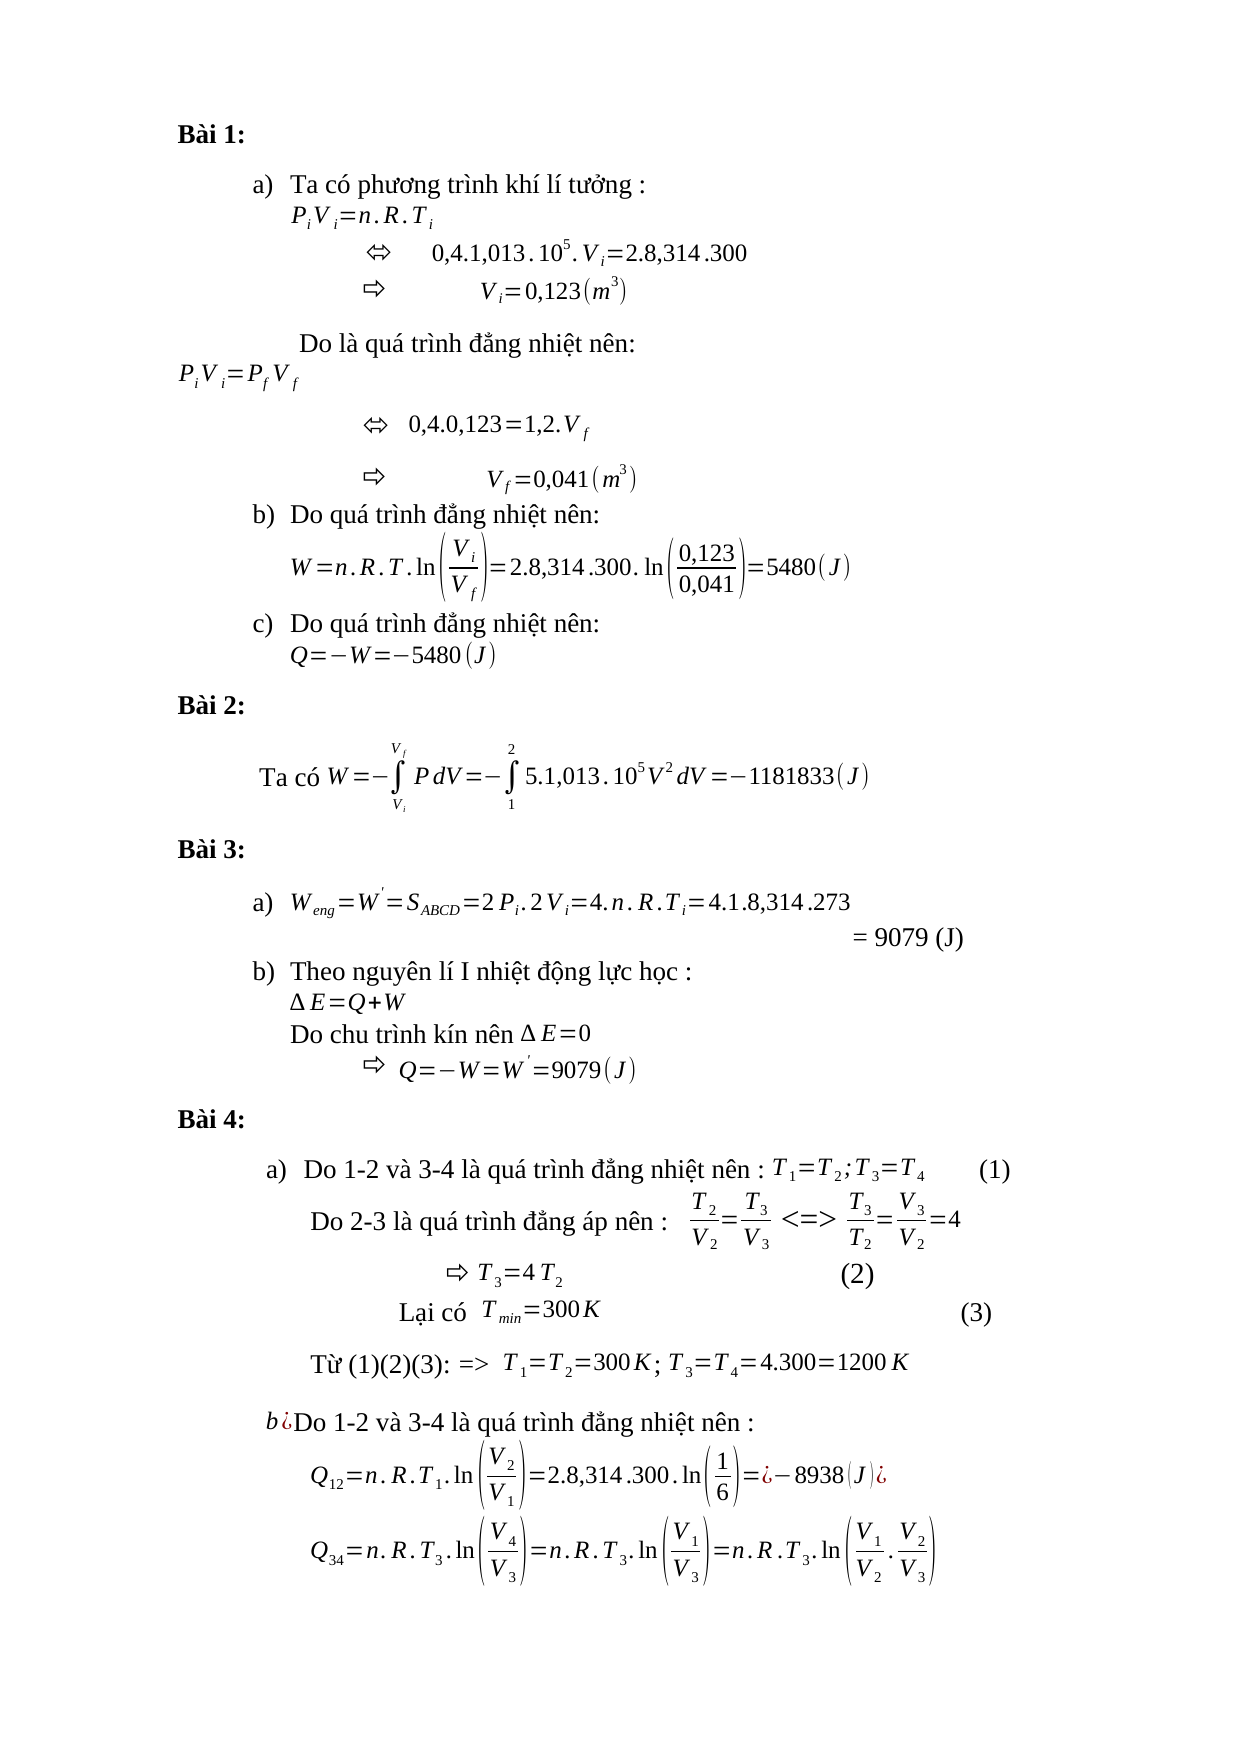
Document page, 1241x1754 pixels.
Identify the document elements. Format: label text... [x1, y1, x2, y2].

text Bài 4: [177, 1103, 1122, 1134]
text Do 1-2 và 3-4 là quá trình đẳng nhiệt nên : [266, 1406, 1122, 1588]
list Do quá trình đẳng nhiệt nên: [252, 607, 1122, 670]
list Do 1-2 và 3-4 là quá trình đẳng nhiệt nên : (1) [266, 1153, 1122, 1185]
list Lại có (3) [398, 1295, 1122, 1329]
text Bài 2: [177, 689, 1122, 720]
list Do chu trình kín nên [290, 1018, 1122, 1049]
list = 9079 (J) [852, 921, 1122, 952]
text Bài 1: [177, 118, 1122, 149]
text Do là quá trình đẳng nhiệt nên: [177, 327, 1122, 391]
text Bài 3: [177, 833, 1122, 865]
text Từ (1)(2)(3): => ; [177, 1348, 1122, 1386]
list Ta có phương trình khí lí tưởng : [252, 168, 1122, 233]
list (2) [252, 1257, 1122, 1293]
list Do 2-3 là quá trình đẳng áp nên : <=> [252, 1187, 1122, 1254]
list Theo nguyên lí I nhiệt động lực học : [252, 954, 1122, 1016]
list Do quá trình đẳng nhiệt nên: [252, 498, 1122, 605]
text Ta có [177, 739, 1122, 814]
